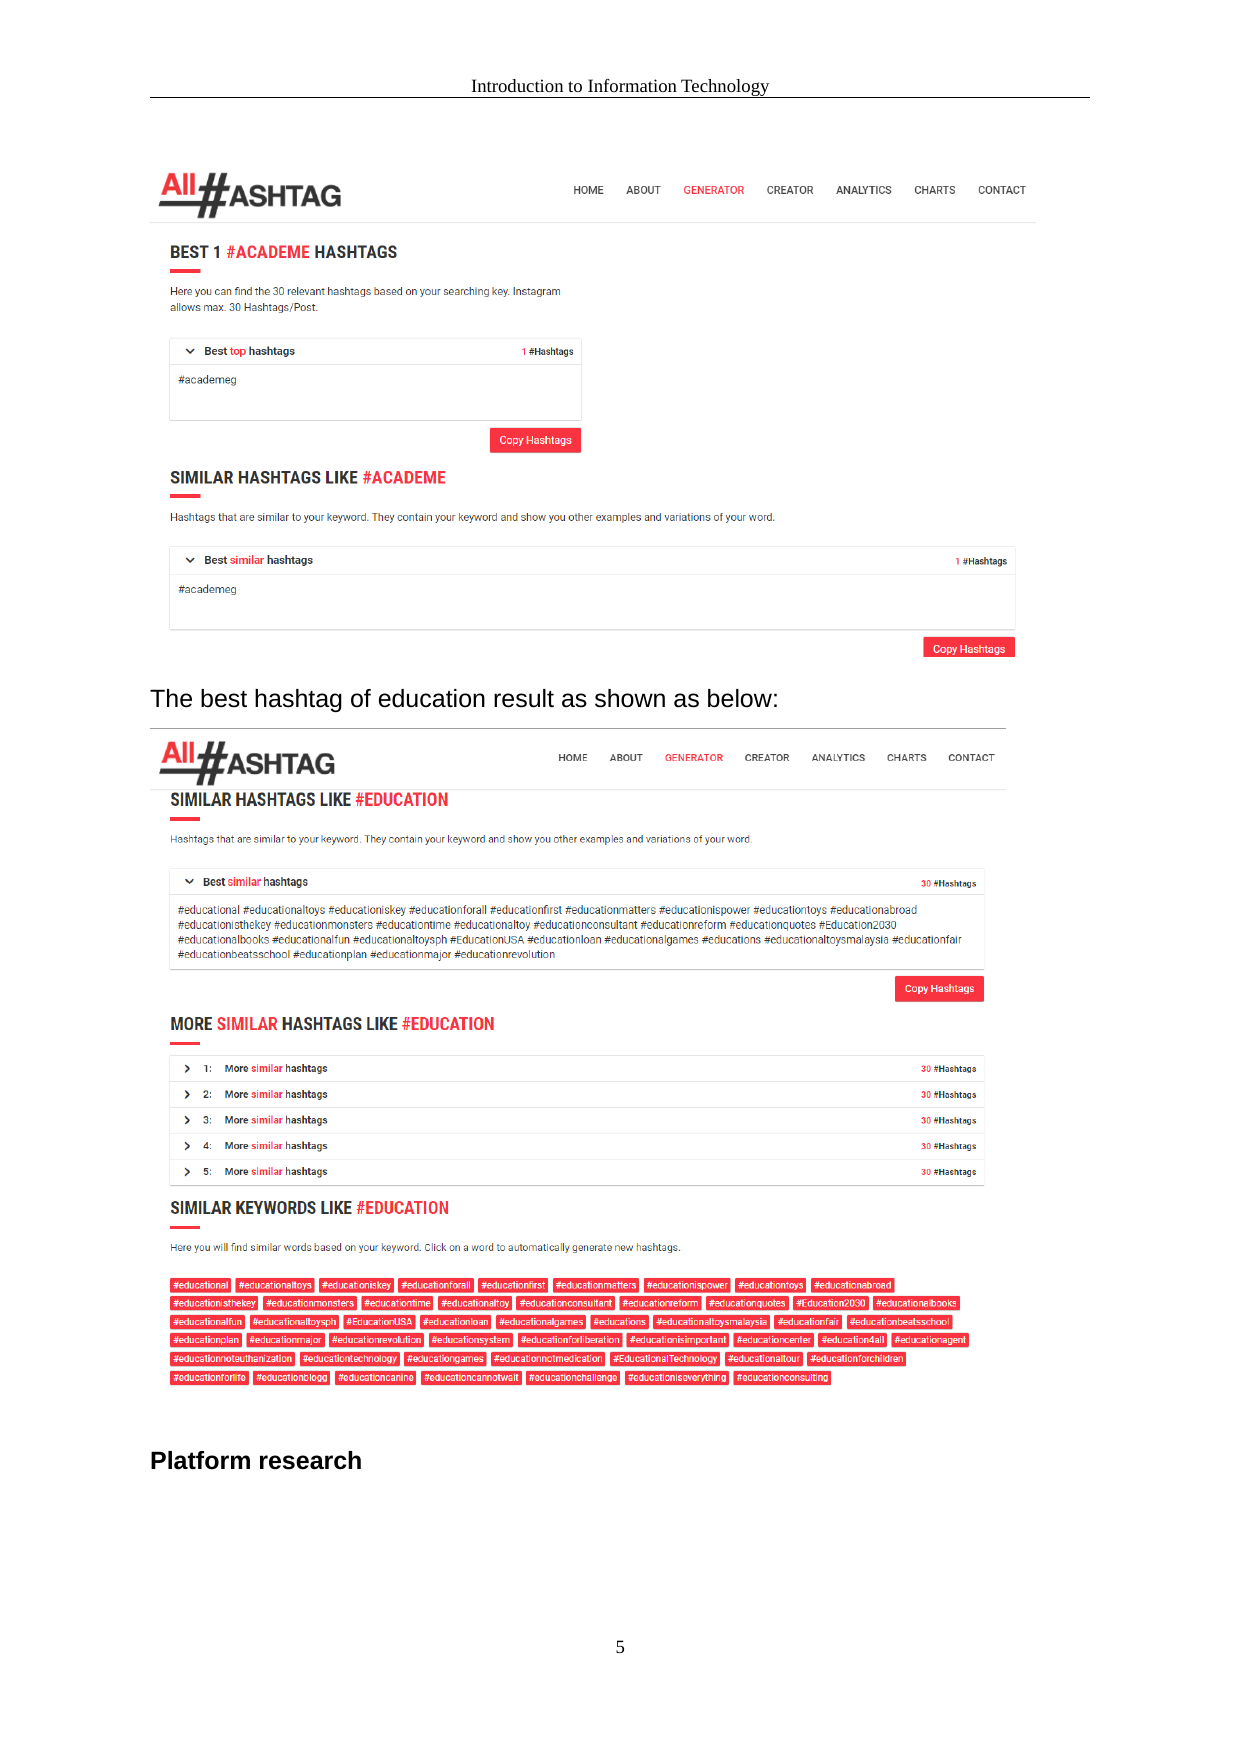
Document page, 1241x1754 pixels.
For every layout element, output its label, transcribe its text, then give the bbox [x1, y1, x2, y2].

picture [150, 728, 1006, 1389]
text The best hashtag of education result as shown as below: [150, 682, 1090, 714]
picture [150, 161, 1036, 657]
text Platform research [150, 1444, 1090, 1476]
